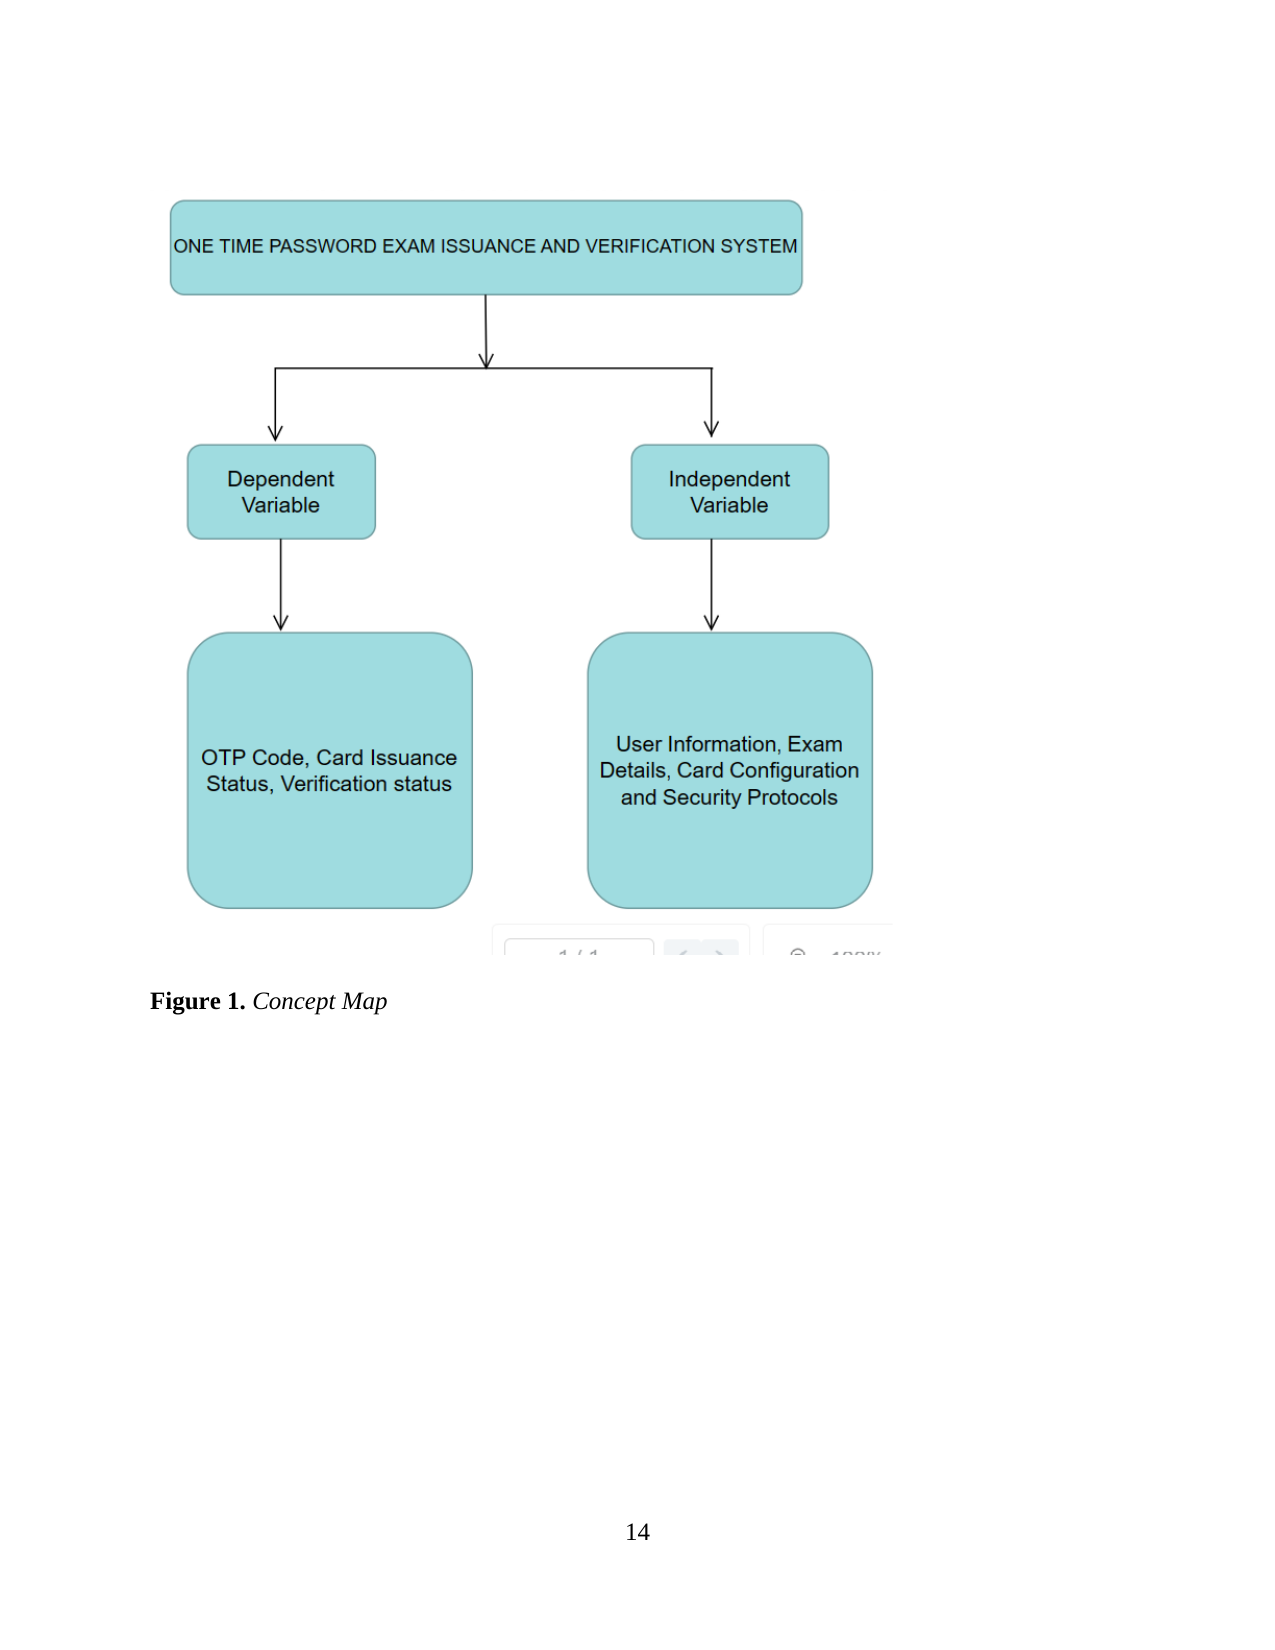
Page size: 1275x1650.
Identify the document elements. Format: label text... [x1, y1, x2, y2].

picture [150, 190, 893, 955]
text Figure 1. Concept Map [150, 986, 1125, 1014]
